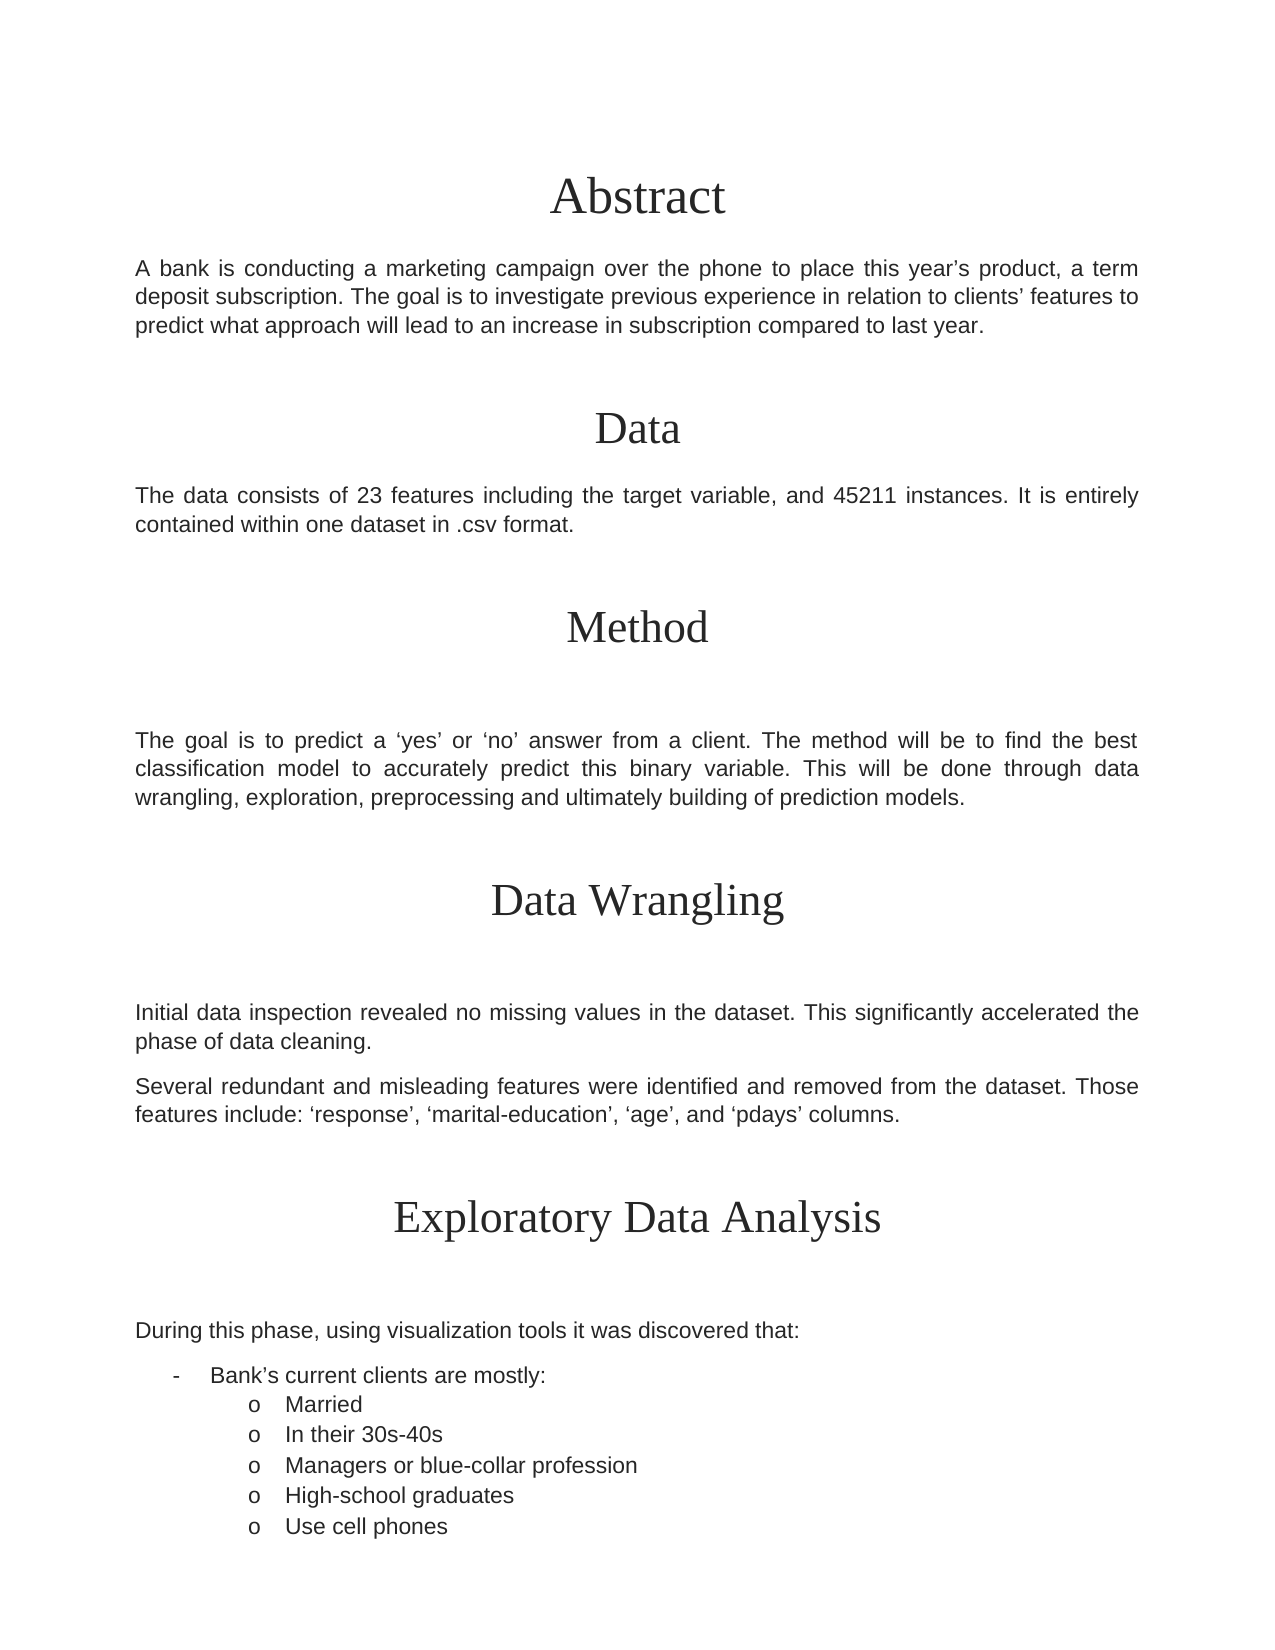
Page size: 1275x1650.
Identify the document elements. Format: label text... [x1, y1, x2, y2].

text Initial data inspection revealed no missing values in the dataset. This significantly accelerated the phase of data cleaning. [135, 999, 1140, 1054]
subtitle Abstract [225, 165, 1050, 225]
list High-school graduates [247, 1482, 1140, 1511]
list Bank’s current clients are mostly: [172, 1362, 1140, 1388]
list Married [247, 1391, 1140, 1419]
list In their 30s-40s [247, 1421, 1140, 1449]
subtitle Method [225, 599, 1050, 652]
text The data consists of 23 features including the target variable, and 45211 instances. It is entirely contained within one dataset in .csv format. [135, 482, 1140, 537]
list Use cell phones [247, 1513, 1140, 1541]
list Managers or blue-collar profession [247, 1452, 1140, 1480]
subtitle Exploratory Data Analysis [225, 1190, 1050, 1243]
text The goal is to predict a ‘yes’ or ‘no’ answer from a client. The method will be to find the best classification model to accurately predict this binary variable. This will be done through data wrangling, exploration, preprocessing and ultimately building of prediction models. [135, 727, 1140, 810]
subtitle Data Wrangling [225, 872, 1050, 925]
subtitle Data [225, 400, 1050, 453]
text During this phase, using visualization tools it was discovered that: [135, 1317, 1140, 1343]
text A bank is conducting a marketing campaign over the phone to place this year’s product, a term deposit subscription. The goal is to investigate previous experience in relation to clients’ features to predict what approach will lead to an increase in subscription compared to last year. [135, 255, 1140, 338]
text Several redundant and misleading features were identified and removed from the dataset. Those features include: ‘response’, ‘marital-education’, ‘age’, and ‘pdays’ columns. [135, 1073, 1140, 1128]
